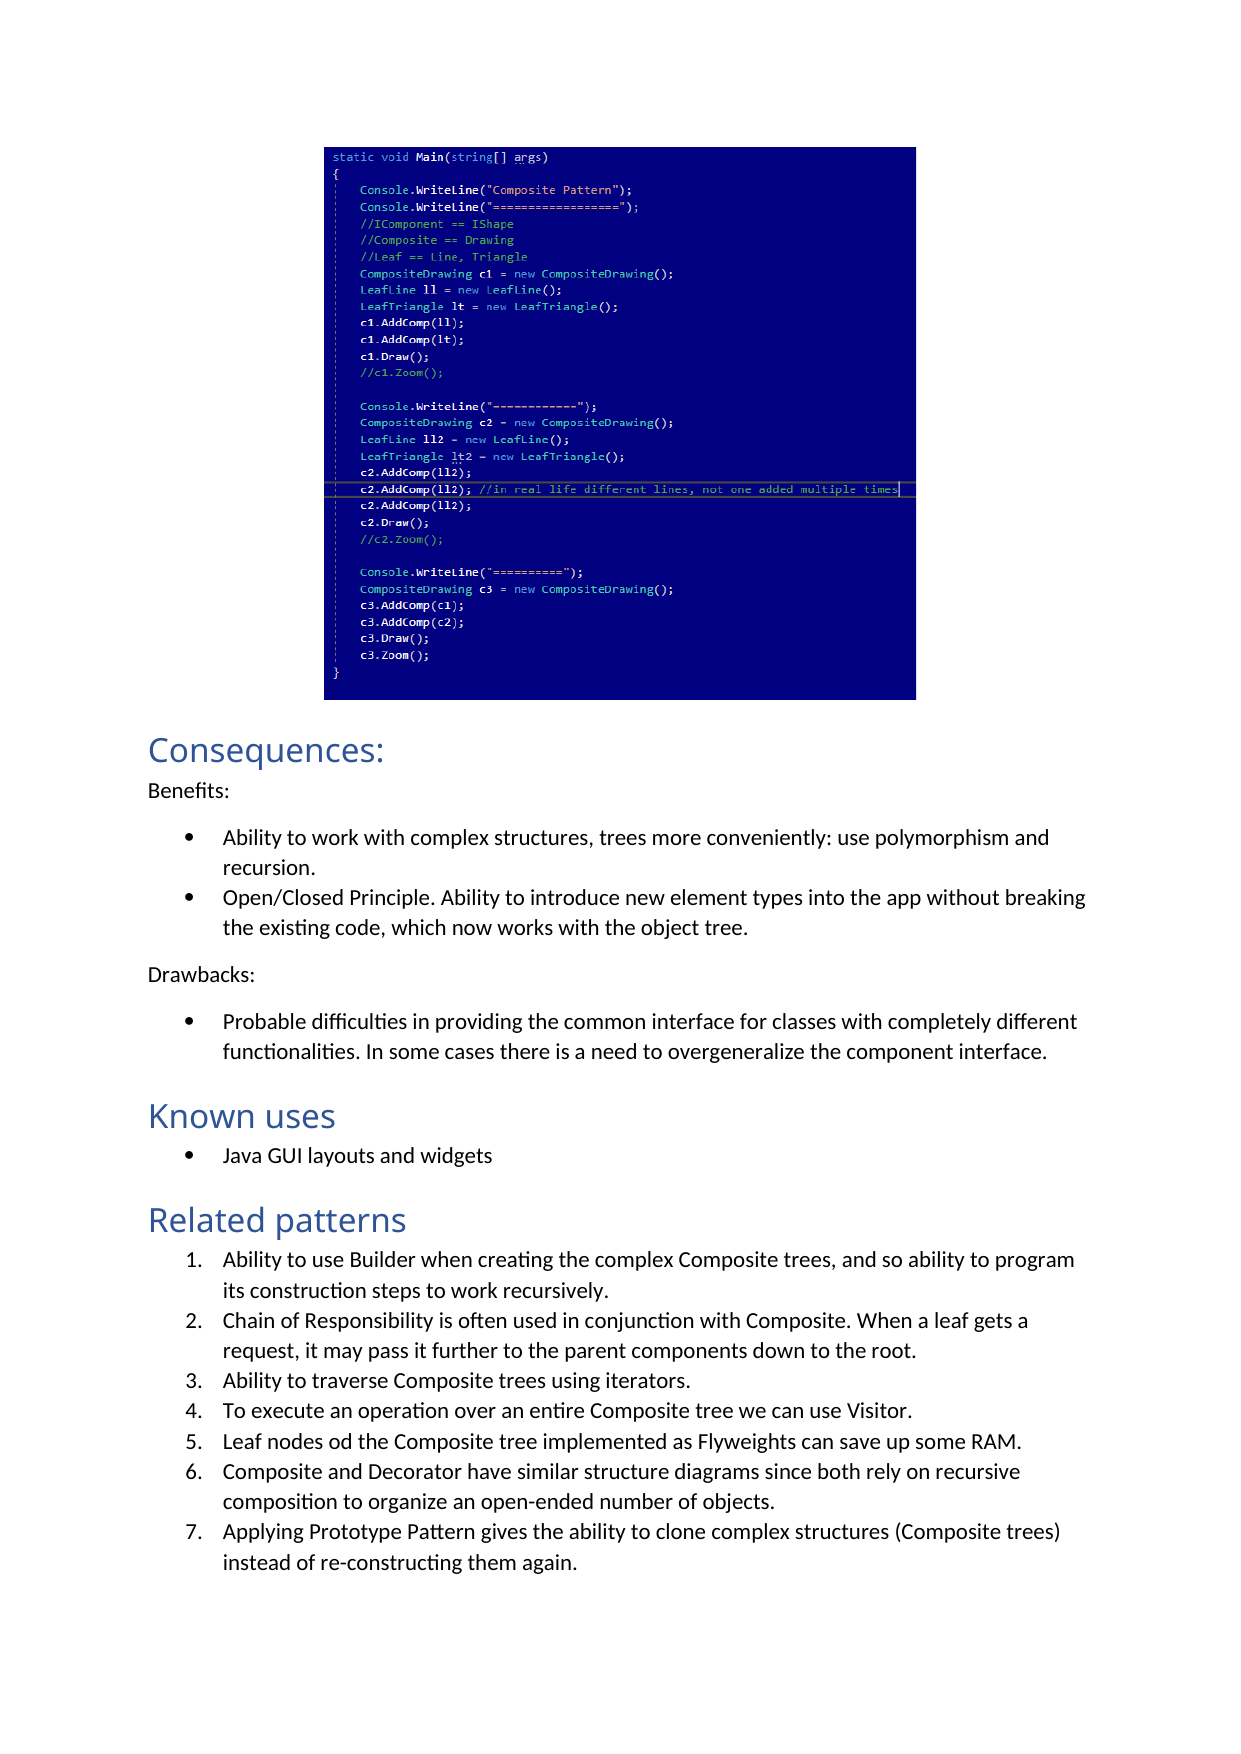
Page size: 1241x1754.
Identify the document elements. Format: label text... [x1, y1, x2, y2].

text Benefits: [148, 776, 1093, 804]
picture [324, 147, 917, 700]
subtitle Consequences: [148, 727, 1093, 772]
subtitle Related patterns [148, 1197, 1093, 1242]
list Ability to work with complex structures, trees more conveniently: use polymorphism and recursion. [185, 823, 1093, 881]
list Java GUI layouts and widgets [185, 1141, 1093, 1169]
list Chain of Responsibility is often used in conjunction with Composite. When a leaf gets a request, it may pass it further to the parent components down to the root. [185, 1306, 1093, 1364]
list Composite and Decorator have similar structure diagrams since both rely on recursive composition to organize an open-ended number of objects. [185, 1457, 1093, 1515]
subtitle Known uses [148, 1092, 1093, 1138]
list Ability to traverse Composite trees using iterators. [185, 1366, 1093, 1394]
list Applying Prototype Pattern gives the ability to clone complex structures (Composite trees) instead of re-constructing them again. [185, 1517, 1093, 1576]
list Ability to use Builder when creating the complex Composite trees, and so ability to program its construction steps to work recursively. [185, 1246, 1093, 1304]
list Open/Closed Principle. Ability to introduce new element types into the app without breaking the existing code, which now works with the object tree. [185, 883, 1093, 941]
text Drawbacks: [148, 960, 1093, 988]
list To execute an operation over an entire Composite tree we can use Visitor. [185, 1397, 1093, 1425]
list Leaf nodes od the Composite tree implemented as Flyweights can save up some RAM. [185, 1427, 1093, 1455]
list Probable difficulties in providing the common interface for classes with completely different functionalities. In some cases there is a need to overgeneralize the component interface. [185, 1007, 1093, 1065]
